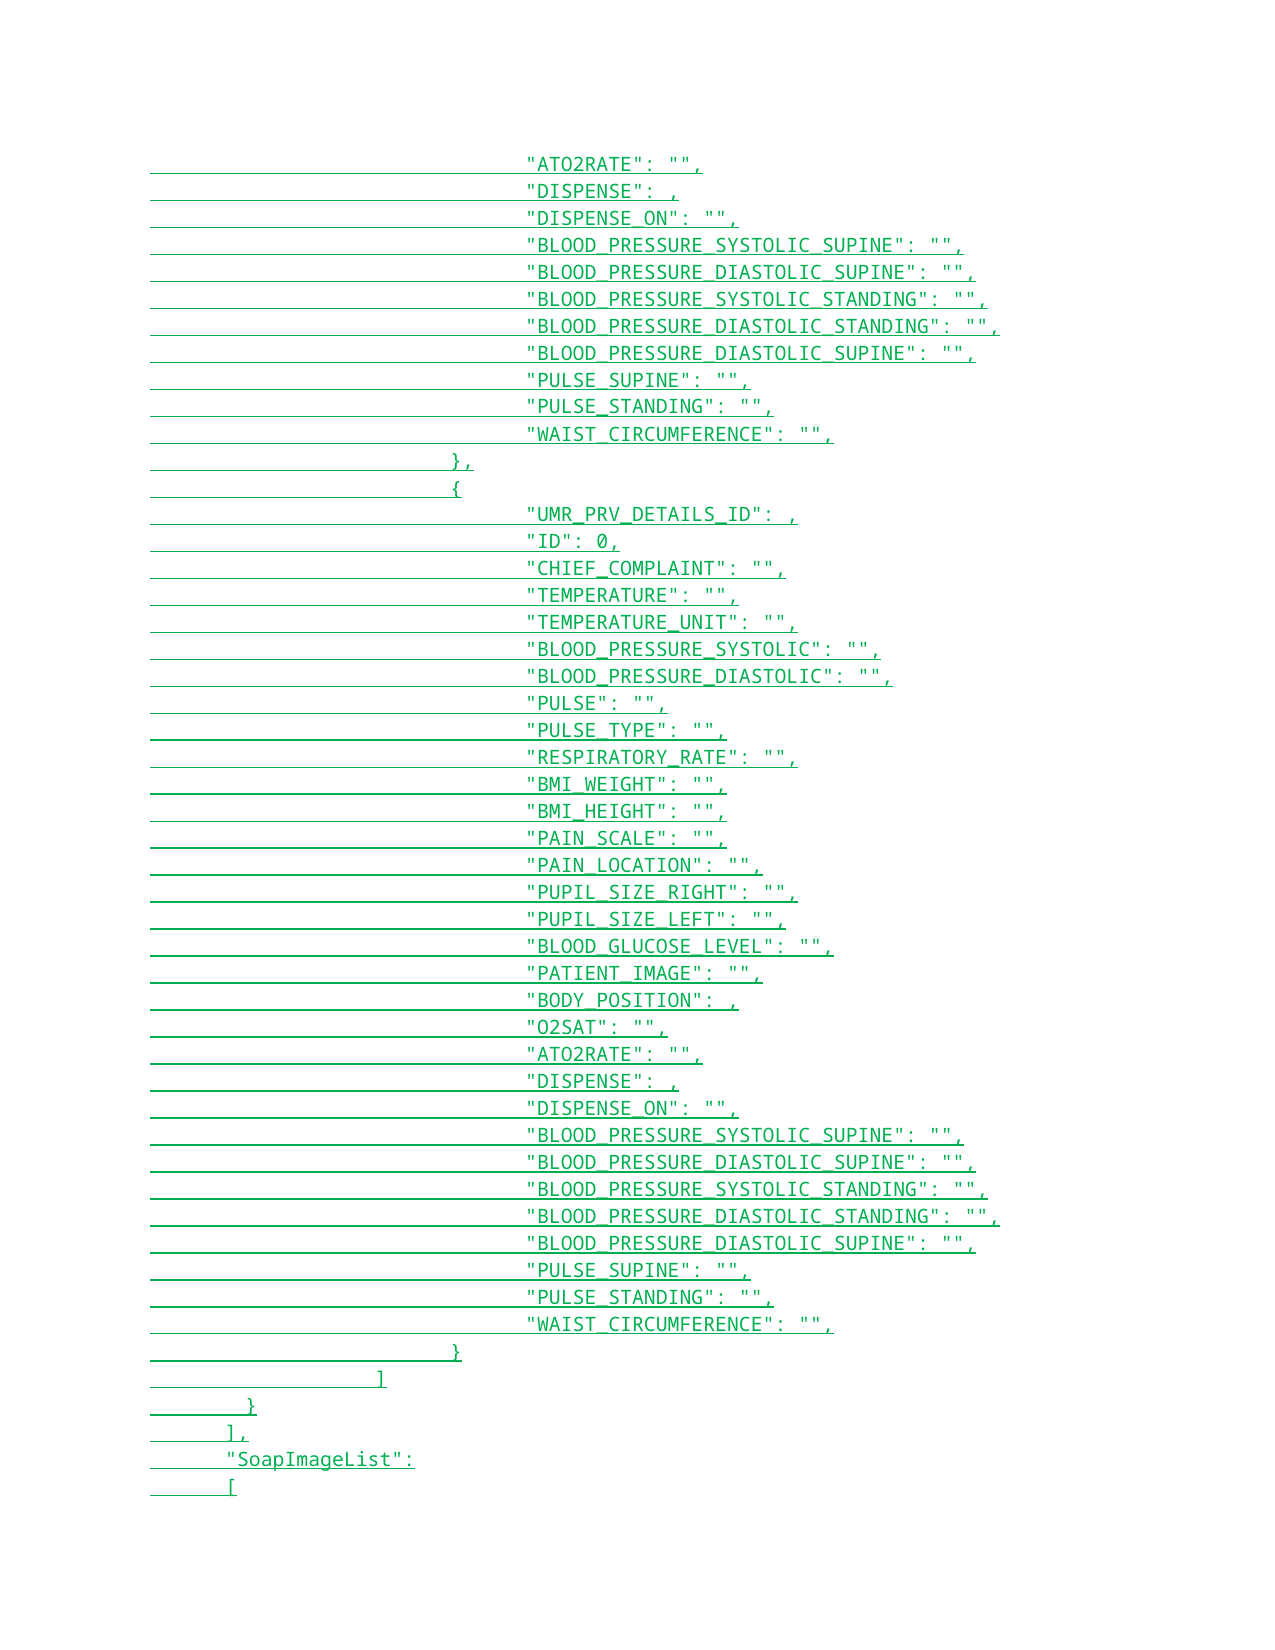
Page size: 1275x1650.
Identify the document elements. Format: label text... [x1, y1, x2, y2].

text "BLOOD_PRESSURE_DIASTOLIC_STANDING": "", [150, 312, 1125, 339]
text "DISPENSE_ON": "", [150, 1094, 1125, 1121]
text "BLOOD_PRESSURE_SYSTOLIC": "", [150, 636, 1125, 663]
text "WAIST_CIRCUMFERENCE": "", [150, 1310, 1125, 1337]
text "DISPENSE": , [150, 177, 1125, 204]
text [ [150, 1472, 1125, 1499]
text "PUPIL_SIZE_RIGHT": "", [150, 878, 1125, 905]
text "BLOOD_PRESSURE_DIASTOLIC_SUPINE": "", [150, 1229, 1125, 1256]
text "WAIST_CIRCUMFERENCE": "", [150, 420, 1125, 447]
text "BMI_HEIGHT": "", [150, 797, 1125, 824]
text "BLOOD_PRESSURE_DIASTOLIC_SUPINE": "", [150, 339, 1125, 366]
text ], [150, 1418, 1125, 1445]
text "BLOOD_PRESSURE_DIASTOLIC_SUPINE": "", [150, 1148, 1125, 1175]
text "PULSE_STANDING": "", [150, 1283, 1125, 1310]
text { [150, 474, 1125, 501]
text "ATO2RATE": "", [150, 150, 1125, 177]
text "O2SAT": "", [150, 1013, 1125, 1040]
text "BLOOD_PRESSURE_DIASTOLIC_SUPINE": "", [150, 258, 1125, 285]
text "BODY_POSITION": , [150, 986, 1125, 1013]
text "BLOOD_PRESSURE_DIASTOLIC": "", [150, 663, 1125, 689]
text "BLOOD_PRESSURE_SYSTOLIC_SUPINE": "", [150, 231, 1125, 258]
text "PULSE": "", [150, 689, 1125, 717]
text "RESPIRATORY_RATE": "", [150, 743, 1125, 771]
text "BLOOD_GLUCOSE_LEVEL": "", [150, 932, 1125, 959]
text } [150, 1391, 1125, 1418]
text "BLOOD_PRESSURE_SYSTOLIC_STANDING": "", [150, 285, 1125, 312]
text "BMI_WEIGHT": "", [150, 771, 1125, 797]
text } [150, 1337, 1125, 1364]
text "PULSE_SUPINE": "", [150, 1256, 1125, 1283]
text "SoapImageList": [150, 1445, 1125, 1472]
text "BLOOD_PRESSURE_DIASTOLIC_STANDING": "", [150, 1202, 1125, 1229]
text "PUPIL_SIZE_LEFT": "", [150, 905, 1125, 932]
text "DISPENSE": , [150, 1067, 1125, 1094]
text "UMR_PRV_DETAILS_ID": , [150, 501, 1125, 528]
text "CHIEF_COMPLAINT": "", [150, 555, 1125, 582]
text "PULSE_TYPE": "", [150, 717, 1125, 743]
text "PULSE_STANDING": "", [150, 393, 1125, 420]
text "BLOOD_PRESSURE_SYSTOLIC_STANDING": "", [150, 1175, 1125, 1202]
text "PAIN_SCALE": "", [150, 824, 1125, 851]
text "PAIN_LOCATION": "", [150, 851, 1125, 878]
text ] [150, 1364, 1125, 1391]
text "DISPENSE_ON": "", [150, 204, 1125, 231]
text "PULSE_SUPINE": "", [150, 366, 1125, 393]
text "PATIENT_IMAGE": "", [150, 959, 1125, 986]
text }, [150, 447, 1125, 474]
text "BLOOD_PRESSURE_SYSTOLIC_SUPINE": "", [150, 1121, 1125, 1148]
text "ATO2RATE": "", [150, 1040, 1125, 1067]
text "TEMPERATURE_UNIT": "", [150, 609, 1125, 636]
text "ID": 0, [150, 528, 1125, 555]
text "TEMPERATURE": "", [150, 582, 1125, 609]
